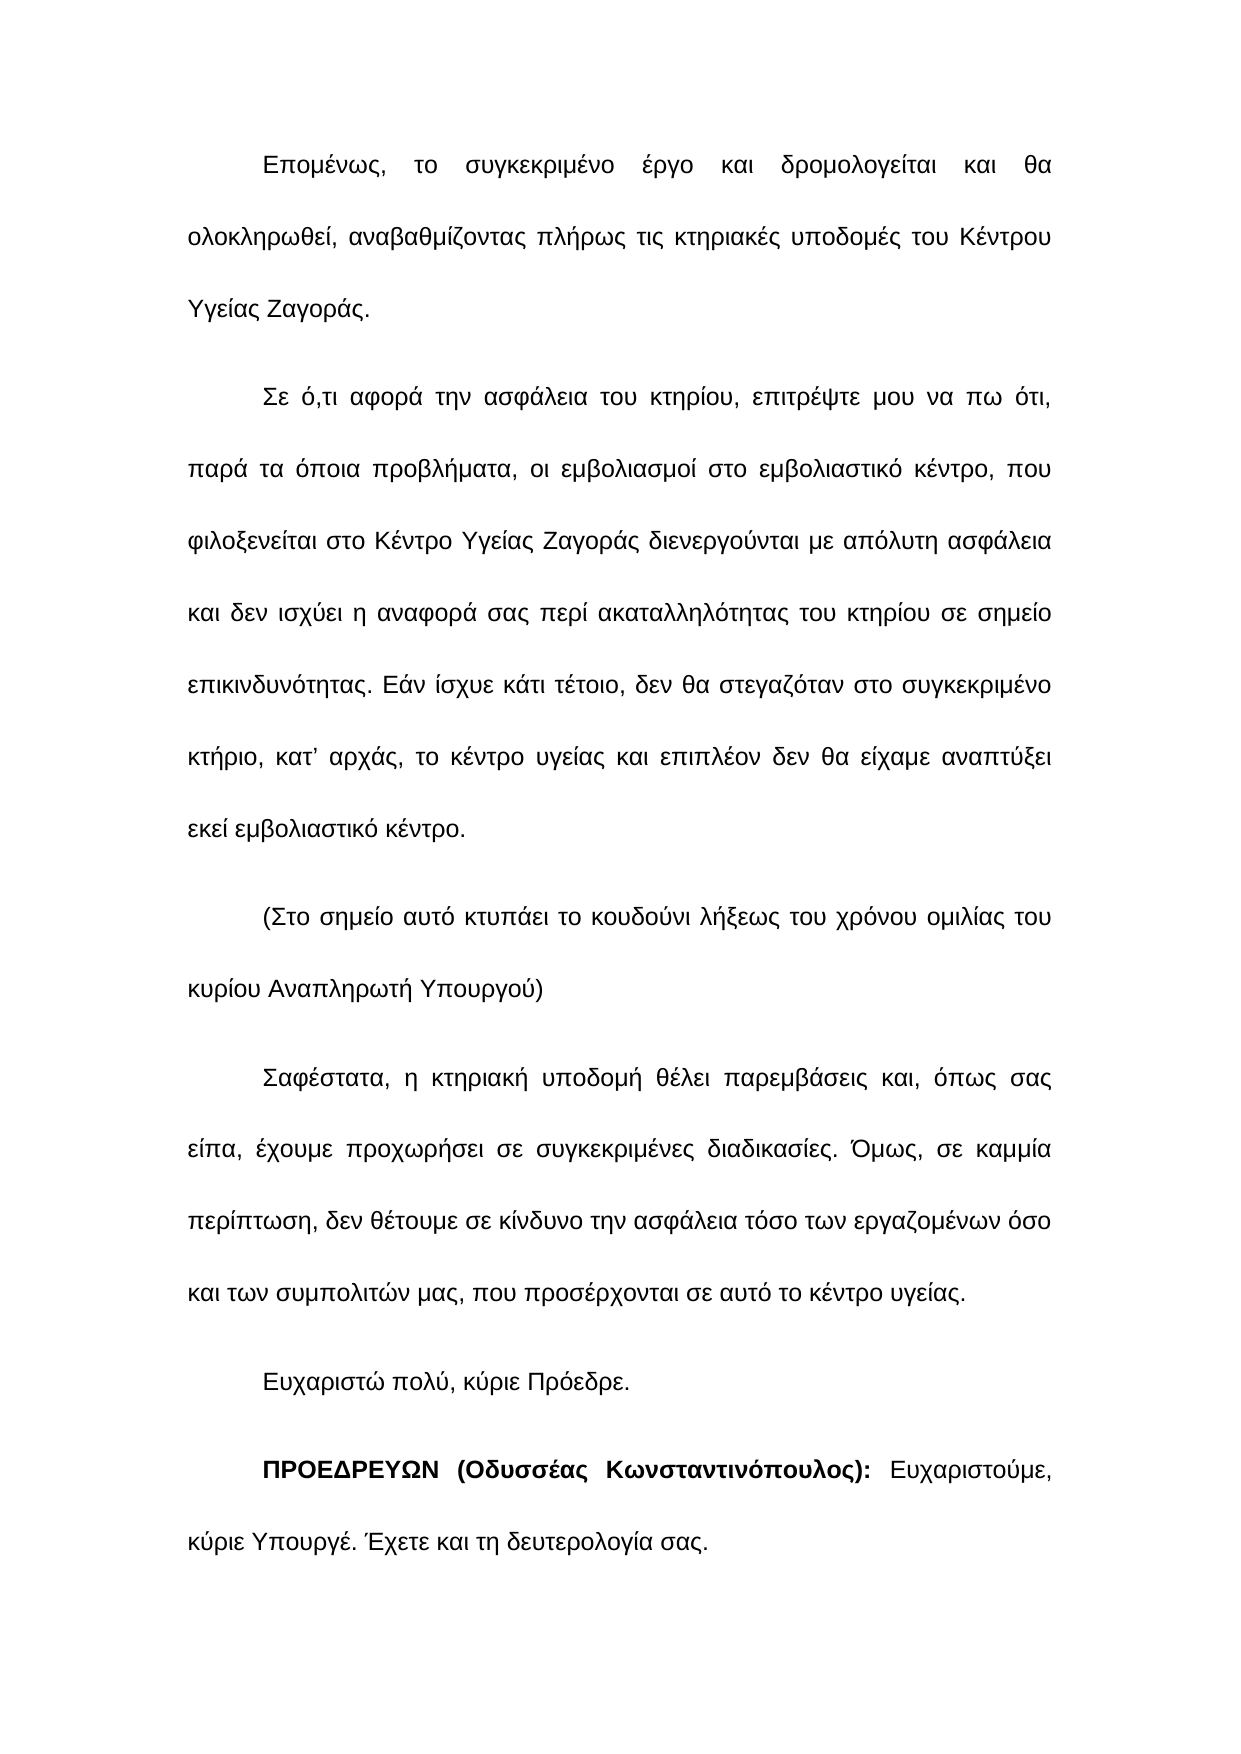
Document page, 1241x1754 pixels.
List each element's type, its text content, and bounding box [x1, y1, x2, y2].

text ΠΡΟΕΔΡΕΥΩΝ (Οδυσσέας Κωνσταντινόπουλος): Ευχαριστούμε, κύριε Υπουργέ. Έχετε και τη δευτερολογία σας. [187, 1455, 1053, 1556]
text Επομένως, το συγκεκριμένο έργο και δρομολογείται και θα ολοκληρωθεί, αναβαθμίζοντας πλήρως τις κτηριακές υποδομές του Κέντρου Υγείας Ζαγοράς. [187, 150, 1053, 322]
text (Στο σημείο αυτό κτυπάει το κουδούνι λήξεως του χρόνου ομιλίας του κυρίου Αναπληρωτή Υπουργού) [187, 902, 1053, 1003]
text Σε ό,τι αφορά την ασφάλεια του κτηρίου, επιτρέψτε μου να πω ότι, παρά τα όποια προβλήματα, οι εμβολιασμοί στο εμβολιαστικό κέντρο, που φιλοξενείται στο Κέντρο Υγείας Ζαγοράς διενεργούνται με απόλυτη ασφάλεια και δεν ισχύει η αναφορά σας περί ακαταλληλότητας του κτηρίου σε σημείο επικινδυνότητας. Εάν ίσχυε κάτι τέτοιο, δεν θα στεγαζόταν στο συγκεκριμένο κτήριο, κατ’ αρχάς, το κέντρο υγείας και επιπλέον δεν θα είχαμε αναπτύξει εκεί εμβολιαστικό κέντρο. [187, 382, 1053, 842]
text Ευχαριστώ πολύ, κύριε Πρόεδρε. [187, 1367, 1053, 1395]
text Σαφέστατα, η κτηριακή υποδομή θέλει παρεμβάσεις και, όπως σας είπα, έχουμε προχωρήσει σε συγκεκριμένες διαδικασίες. Όμως, σε καμμία περίπτωση, δεν θέτουμε σε κίνδυνο την ασφάλεια τόσο των εργαζομένων όσο και των συμπολιτών μας, που προσέρχονται σε αυτό το κέντρο υγείας. [187, 1062, 1053, 1307]
